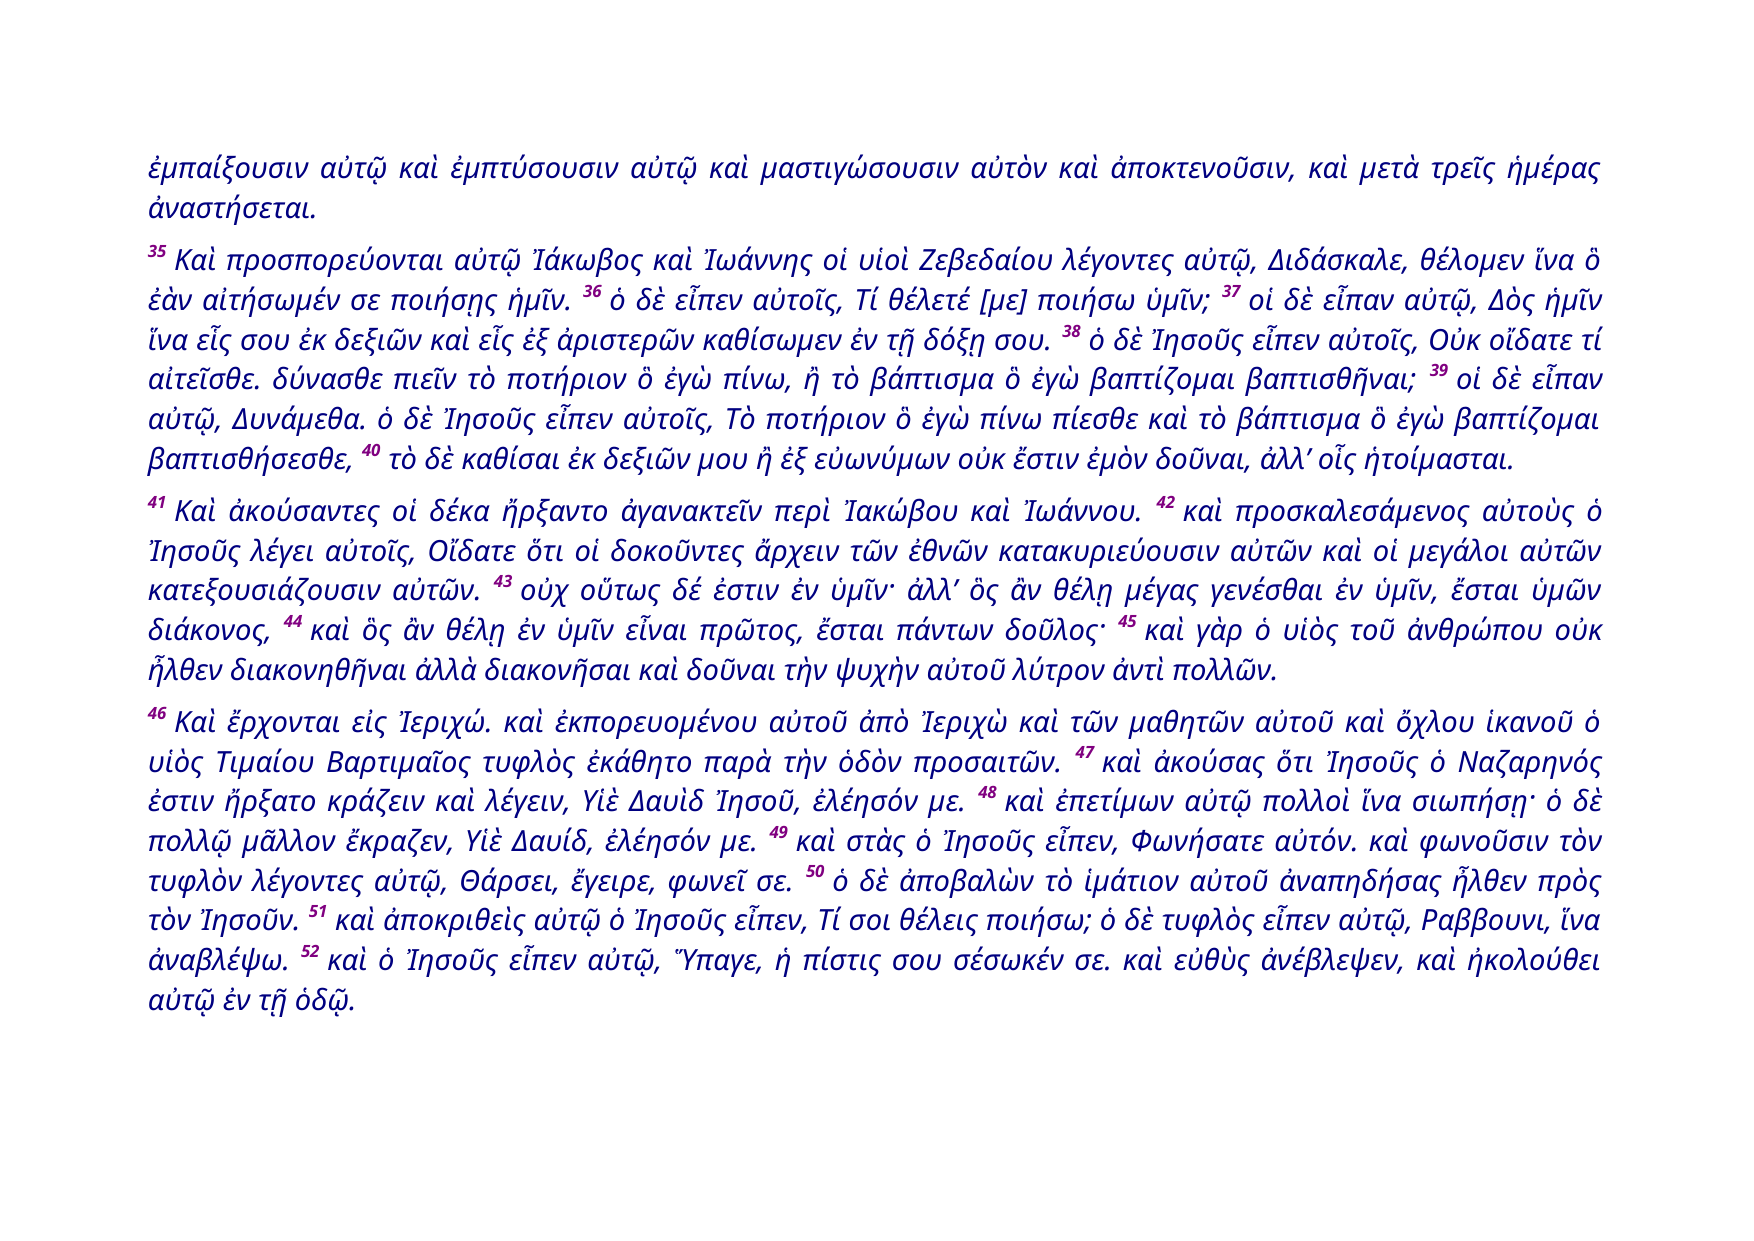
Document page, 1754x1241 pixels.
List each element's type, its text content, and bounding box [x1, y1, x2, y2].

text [148, 148, 1606, 227]
text 46 Καὶ ἔρχονται εἰς Ἰεριχώ. καὶ ἐκπορευομένου αὐτοῦ ἀπὸ Ἰεριχὼ καὶ τῶν μαθητῶν αὐτοῦ καὶ ὄχλου ἱκανοῦ ὁ υἱὸς Τιμαίου Βαρτιμαῖος τυφλὸς ἐκάθητο παρὰ τὴν ὁδὸν προσαιτῶν. 47 καὶ ἀκούσας ὅτι Ἰησοῦς ὁ Ναζαρηνός ἐστιν ἤρξατο κράζειν καὶ λέγειν, Υἱὲ Δαυὶδ Ἰησοῦ, ἐλέησόν με. 48 καὶ ἐπετίμων αὐτῷ πολλοὶ ἵνα σιωπήσῃ· ὁ δὲ πολλῷ μᾶλλον ἔκραζεν, Υἱὲ Δαυίδ, ἐλέησόν με. 49 καὶ στὰς ὁ Ἰησοῦς εἶπεν, Φωνήσατε αὐτόν. καὶ φωνοῦσιν τὸν τυφλὸν λέγοντες αὐτῷ, Θάρσει, ἔγειρε, φωνεῖ σε. 50 ὁ δὲ ἀποβαλὼν τὸ ἱμάτιον αὐτοῦ ἀναπηδήσας ἦλθεν πρὸς τὸν Ἰησοῦν. 51 καὶ ἀποκριθεὶς αὐτῷ ὁ Ἰησοῦς εἶπεν, Τί σοι θέλεις ποιήσω; ὁ δὲ τυφλὸς εἶπεν αὐτῷ, Ραββουνι, ἵνα ἀναβλέψω. 52 καὶ ὁ Ἰησοῦς εἶπεν αὐτῷ, Ὕπαγε, ἡ πίστις σου σέσωκέν σε. καὶ εὐθὺς ἀνέβλεψεν, καὶ ἠκολούθει αὐτῷ ἐν τῇ ὁδῷ. [148, 701, 1606, 1019]
text 35 Καὶ προσπορεύονται αὐτῷ Ἰάκωβος καὶ Ἰωάννης οἱ υἱοὶ Ζεβεδαίου λέγοντες αὐτῷ, Διδάσκαλε, θέλομεν ἵνα ὃ ἐὰν αἰτήσωμέν σε ποιήσῃς ἡμῖν. 36 ὁ δὲ εἶπεν αὐτοῖς, Τί θέλετέ [με] ποιήσω ὑμῖν; 37 οἱ δὲ εἶπαν αὐτῷ, Δὸς ἡμῖν ἵνα εἷς σου ἐκ δεξιῶν καὶ εἷς ἐξ ἀριστερῶν καθίσωμεν ἐν τῇ δόξῃ σου. 38 ὁ δὲ Ἰησοῦς εἶπεν αὐτοῖς, Οὐκ οἴδατε τί αἰτεῖσθε. δύνασθε πιεῖν τὸ ποτήριον ὃ ἐγὼ πίνω, ἢ τὸ βάπτισμα ὃ ἐγὼ βαπτίζομαι βαπτισθῆναι; 39 οἱ δὲ εἶπαν αὐτῷ, Δυνάμεθα. ὁ δὲ Ἰησοῦς εἶπεν αὐτοῖς, Τὸ ποτήριον ὃ ἐγὼ πίνω πίεσθε καὶ τὸ βάπτισμα ὃ ἐγὼ βαπτίζομαι βαπτισθήσεσθε, 40 τὸ δὲ καθίσαι ἐκ δεξιῶν μου ἢ ἐξ εὐωνύμων οὐκ ἔστιν ἐμὸν δοῦναι, ἀλλ’ οἷς ἡτοίμασται. [148, 239, 1606, 478]
text 41 Καὶ ἀκούσαντες οἱ δέκα ἤρξαντο ἀγανακτεῖν περὶ Ἰακώβου καὶ Ἰωάννου. 42 καὶ προσκαλεσάμενος αὐτοὺς ὁ Ἰησοῦς λέγει αὐτοῖς, Οἴδατε ὅτι οἱ δοκοῦντες ἄρχειν τῶν ἐθνῶν κατακυριεύουσιν αὐτῶν καὶ οἱ μεγάλοι αὐτῶν κατεξουσιάζουσιν αὐτῶν. 43 οὐχ οὕτως δέ ἐστιν ἐν ὑμῖν· ἀλλ’ ὃς ἂν θέλῃ μέγας γενέσθαι ἐν ὑμῖν, ἔσται ὑμῶν διάκονος, 44 καὶ ὃς ἂν θέλῃ ἐν ὑμῖν εἶναι πρῶτος, ἔσται πάντων δοῦλος· 45 καὶ γὰρ ὁ υἱὸς τοῦ ἀνθρώπου οὐκ ἦλθεν διακονηθῆναι ἀλλὰ διακονῆσαι καὶ δοῦναι τὴν ψυχὴν αὐτοῦ λύτρον ἀντὶ πολλῶν. [148, 490, 1606, 689]
